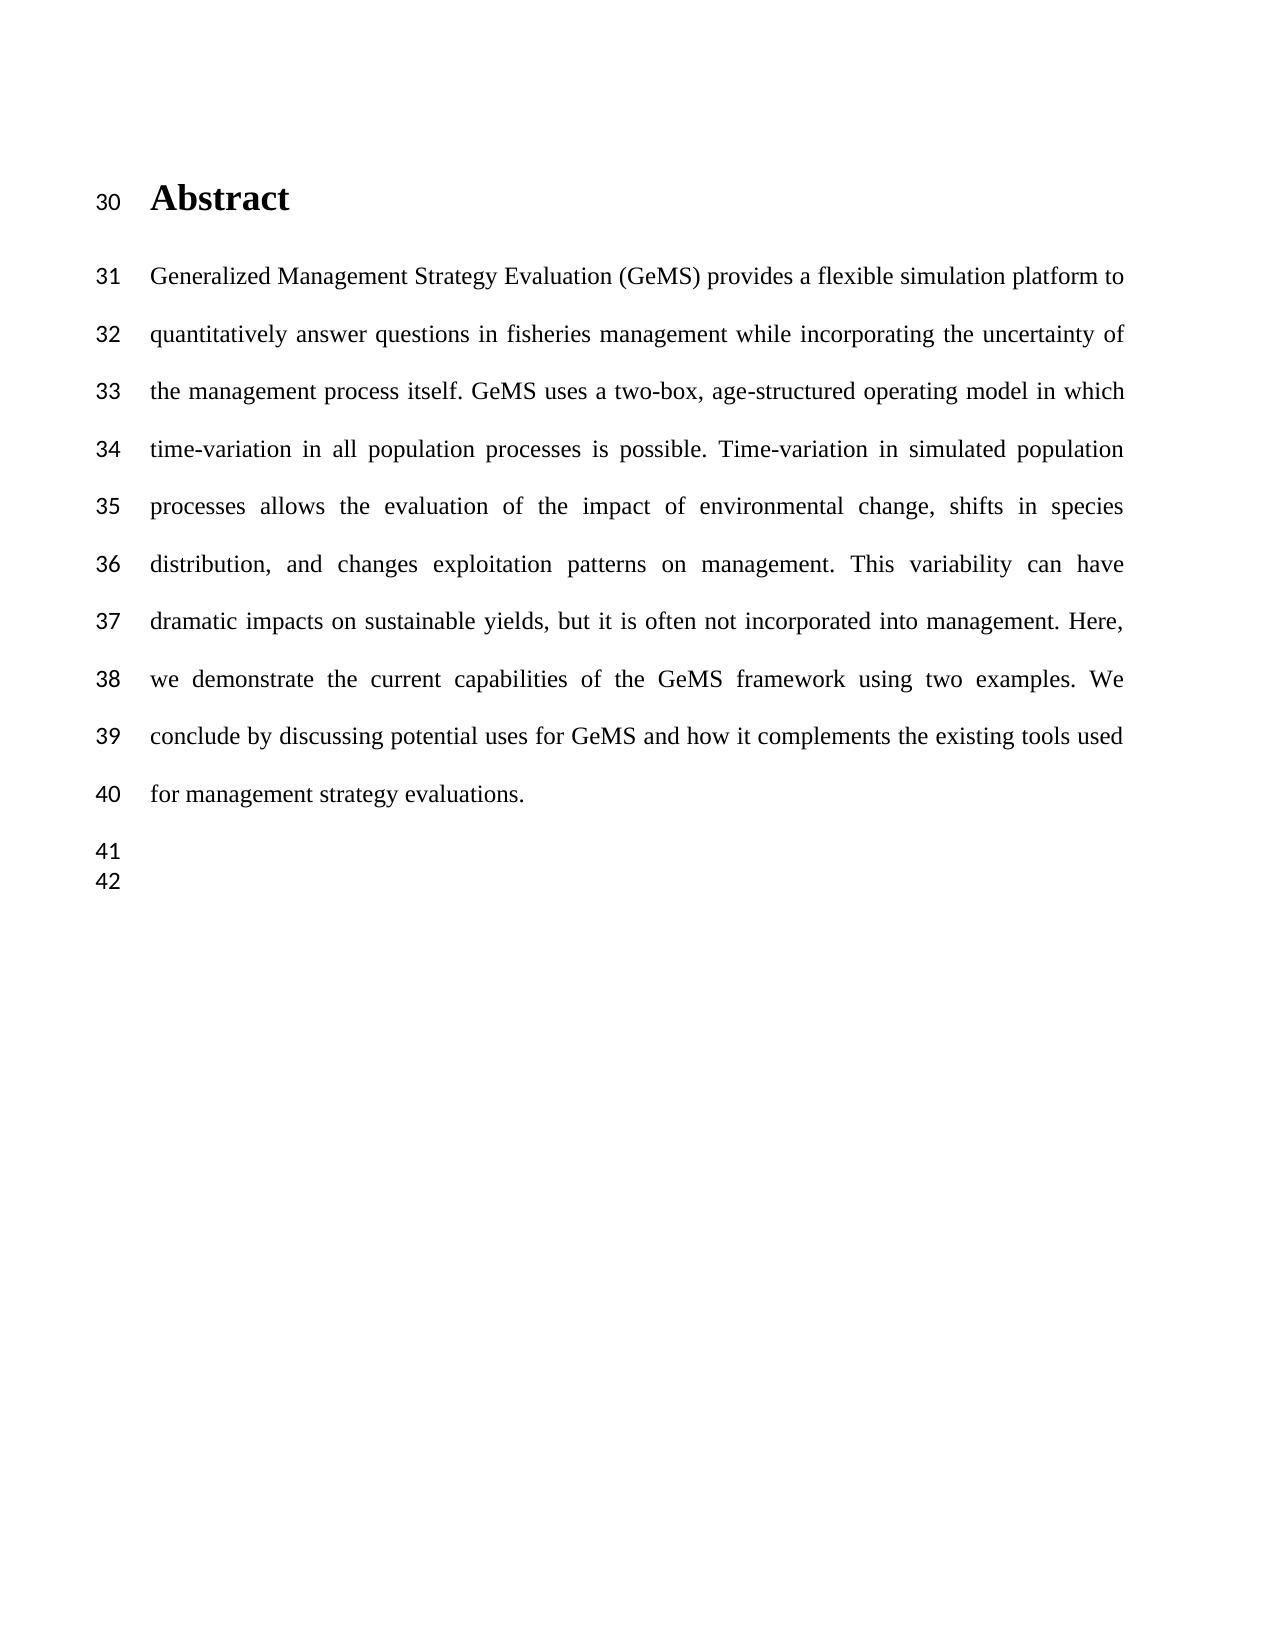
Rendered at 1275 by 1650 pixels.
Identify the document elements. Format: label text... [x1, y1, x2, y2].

text Generalized Management Strategy Evaluation (GeMS) provides a flexible simulation platform to quantitatively answer questions in fisheries management while incorporating the uncertainty of the management process itself. GeMS uses a two-box, age-structured operating model in which time-variation in all population processes is possible. Time-variation in simulated population processes allows the evaluation of the impact of environmental change, shifts in species distribution, and changes exploitation patterns on management. This variability can have dramatic impacts on sustainable yields, but it is often not incorporated into management. Here, we demonstrate the current capabilities of the GeMS framework using two examples. We conclude by discussing potential uses for GeMS and how it complements the existing tools used for management strategy evaluations. [150, 261, 1125, 807]
subtitle Abstract [150, 175, 1125, 218]
